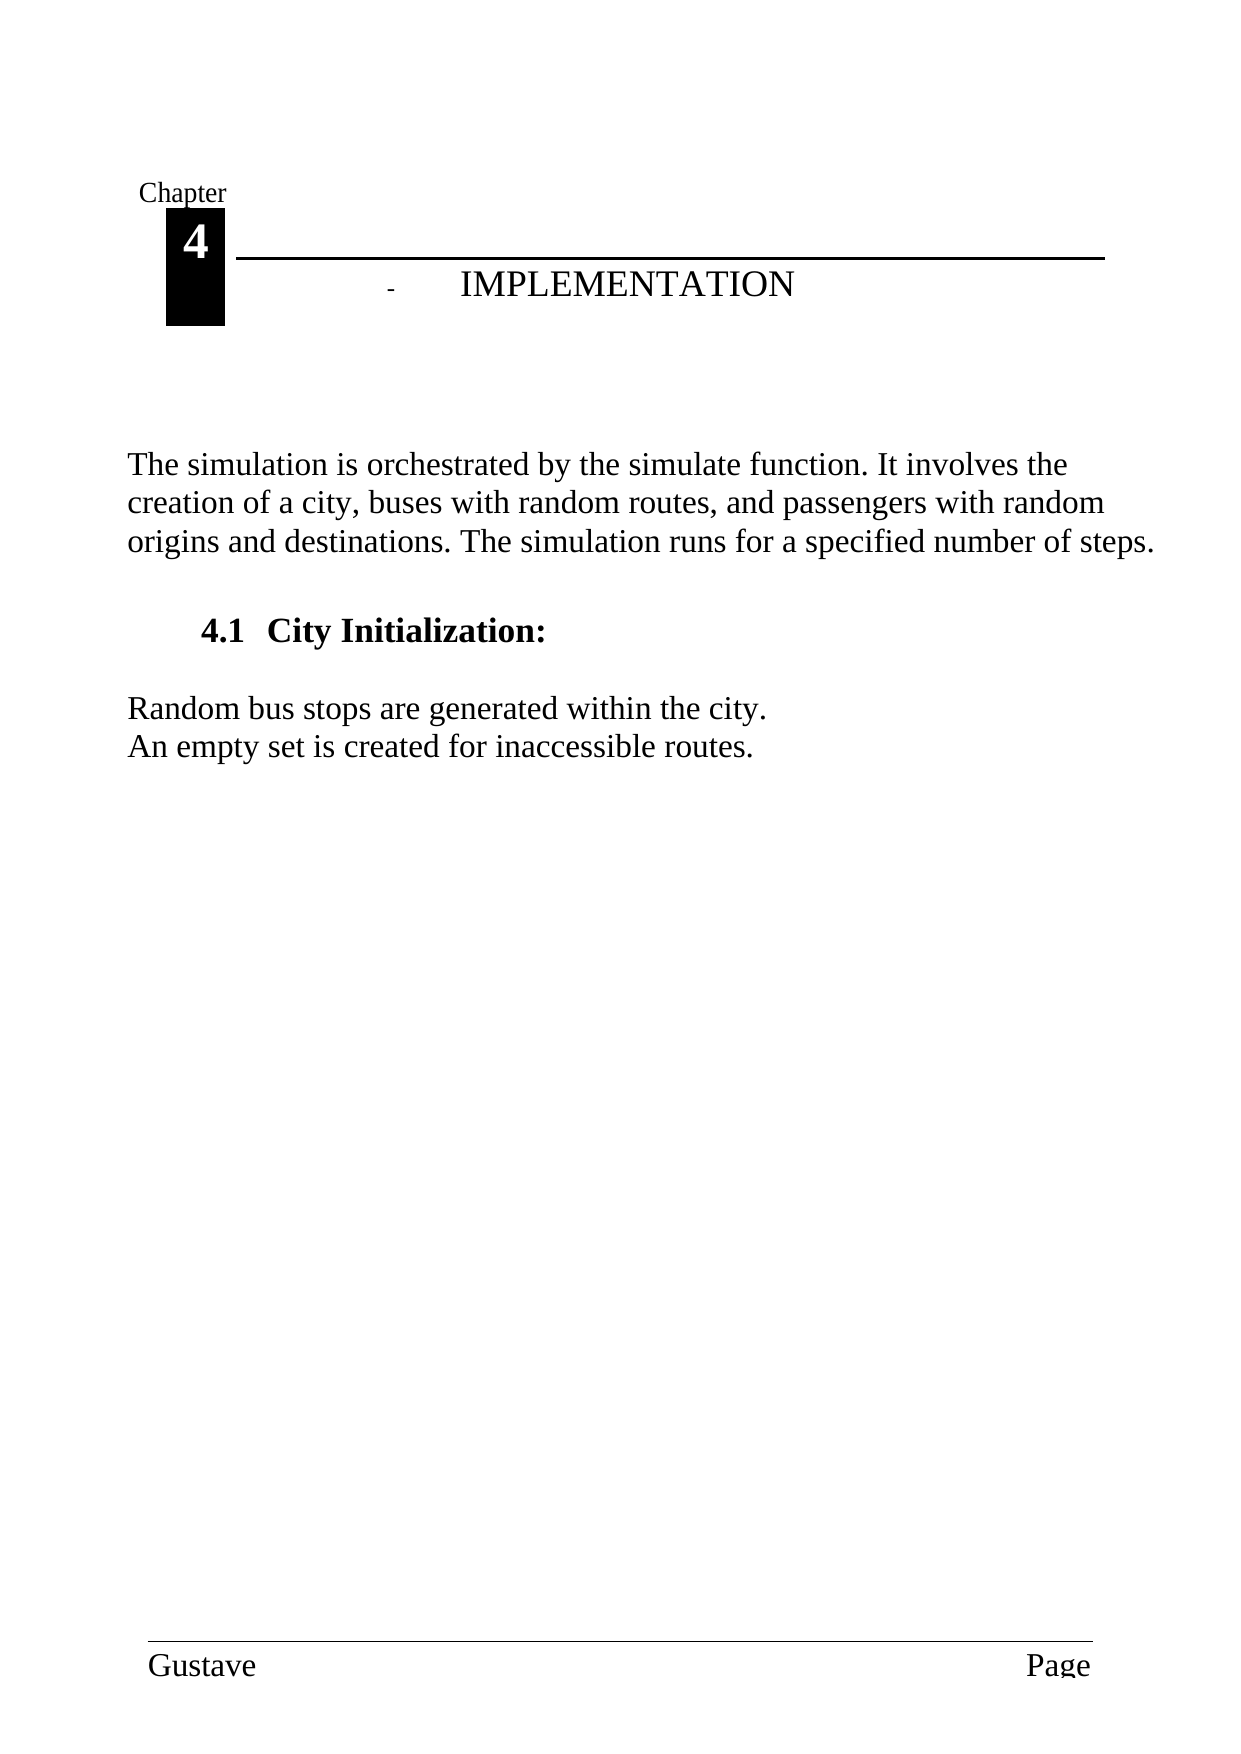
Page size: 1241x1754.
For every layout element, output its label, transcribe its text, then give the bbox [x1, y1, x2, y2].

subtitle City Initialization: [201, 609, 1163, 650]
text The simulation is orchestrated by the simulate function. It involves the creation of a city, buses with random routes, and passengers with random origins and destinations. The simulation runs for a specified number of steps. [127, 444, 1163, 559]
text Random bus stops are generated within the city. [127, 688, 1163, 726]
subtitle Chapter [139, 175, 231, 208]
text An empty set is created for inaccessible routes. [127, 726, 1163, 765]
subtitle IMPLEMENTATION [350, 262, 1108, 305]
